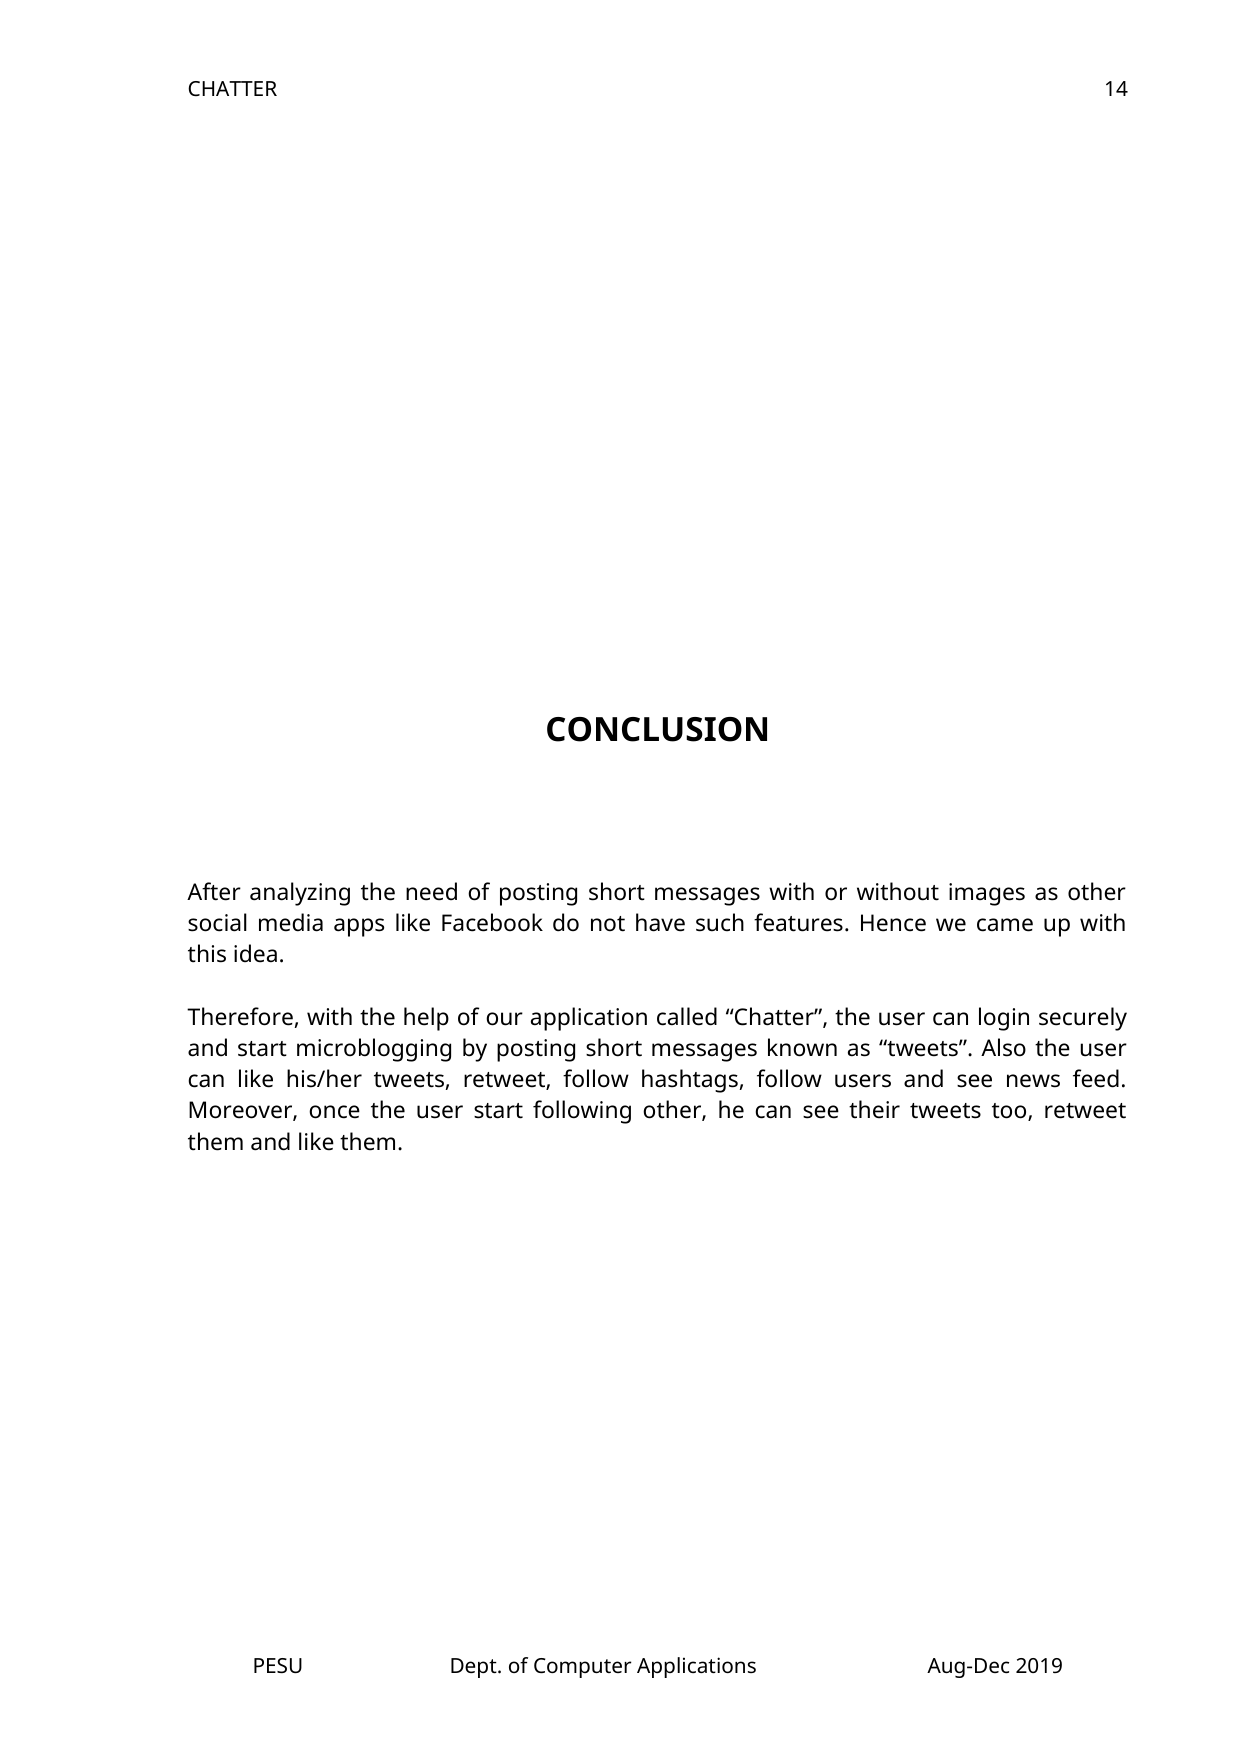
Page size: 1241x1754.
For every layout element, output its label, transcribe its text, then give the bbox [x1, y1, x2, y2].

text After analyzing the need of posting short messages with or without images as other social media apps like Facebook do not have such features. Hence we came up with this idea. [187, 876, 1128, 969]
text CONCLUSION [187, 706, 1128, 751]
text Therefore, with the help of our application called “Chatter”, the user can login securely and start microblogging by posting short messages known as “tweets”. Also the user can like his/her tweets, retweet, follow hashtags, follow users and see news feed. Moreover, once the user start following other, he can see their tweets too, retweet them and like them. [187, 1001, 1128, 1157]
